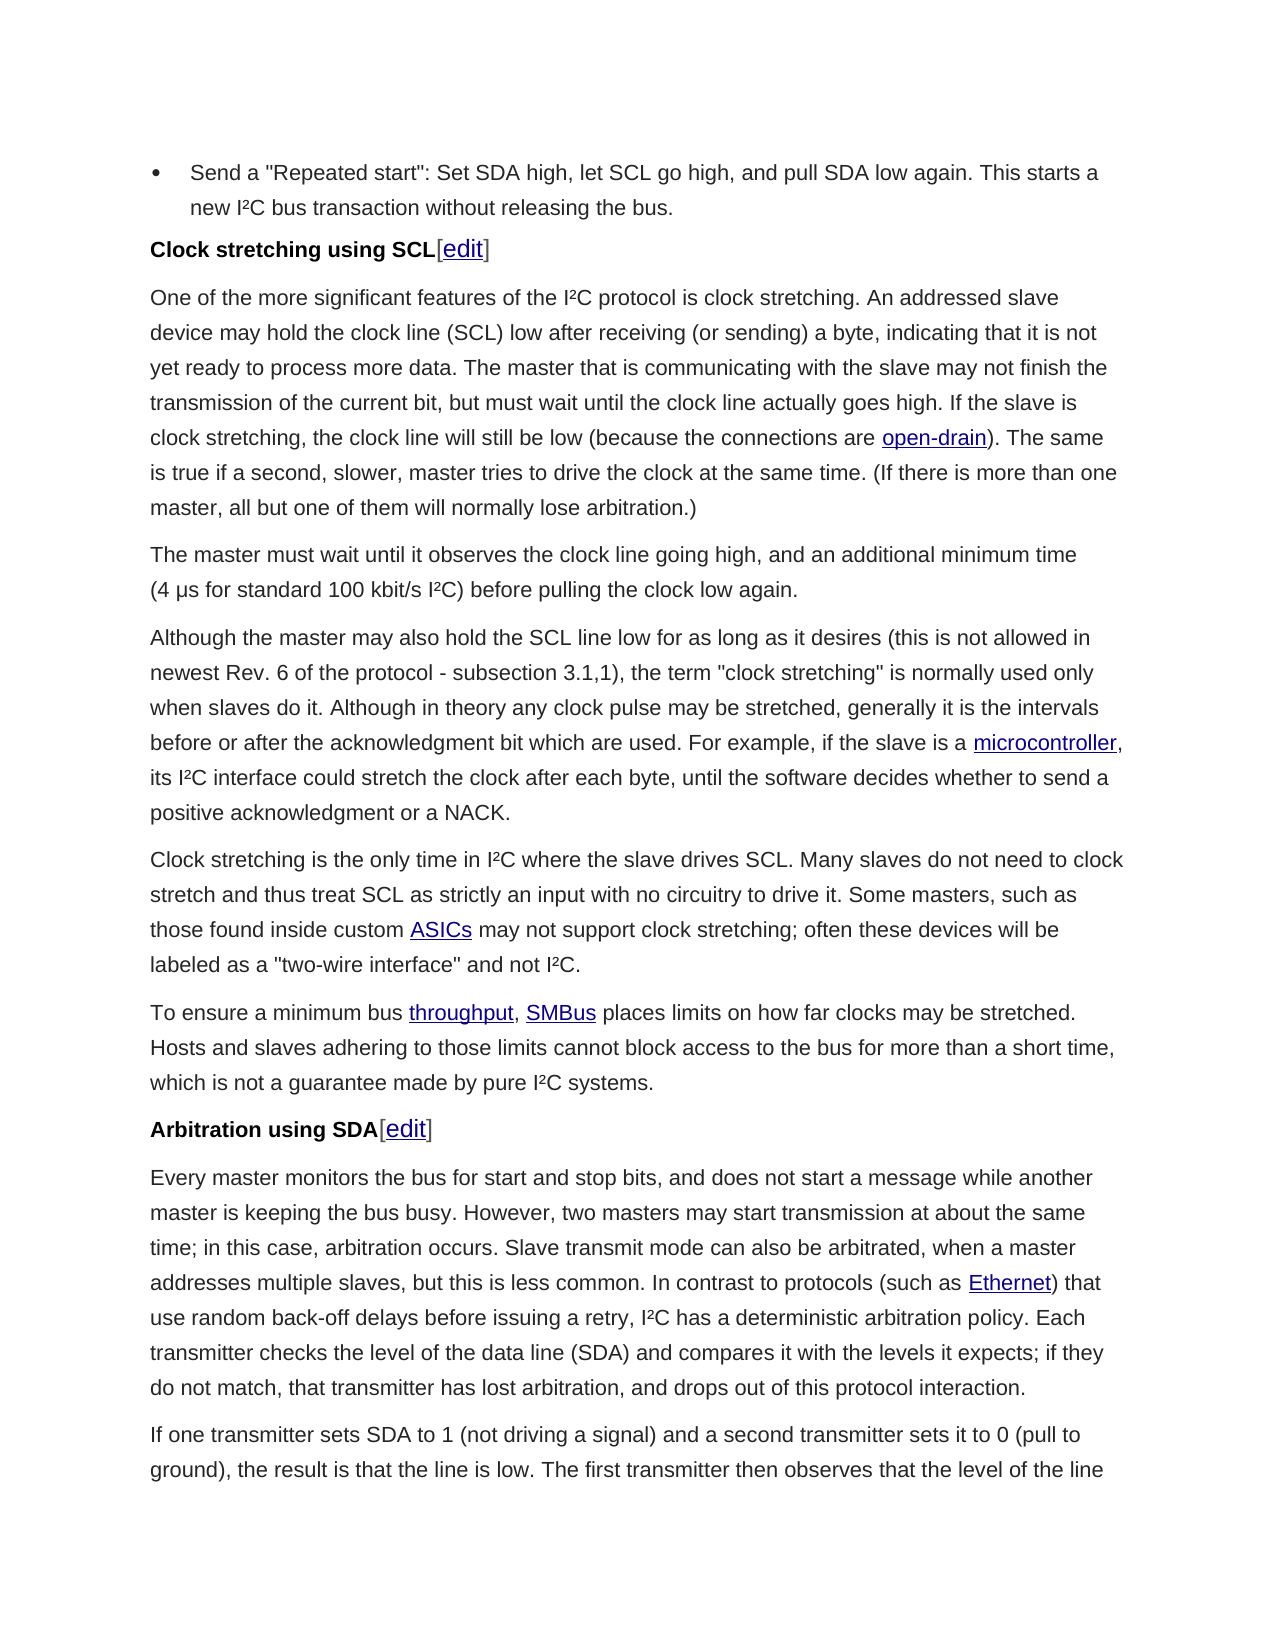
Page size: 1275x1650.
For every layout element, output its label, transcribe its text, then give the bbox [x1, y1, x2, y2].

text To ensure a minimum bus throughput, SMBus places limits on how far clocks may be stretched. Hosts and slaves adhering to those limits cannot block access to the bus for more than a short time, which is not a guarantee made by pure I²C systems. [150, 990, 1125, 1095]
text Clock stretching using SCL[edit] [150, 227, 1125, 262]
list Send a "Repeated start": Set SDA high, let SCL go high, and pull SDA low again. This starts a new I²C bus transaction without releasing the bus. [152, 150, 1125, 220]
text Every master monitors the bus for start and stop bits, and does not start a message while another master is keeping the bus busy. However, two masters may start transmission at about the same time; in this case, arbitration occurs. Slave transmit mode can also be arbitrated, when a master addresses multiple slaves, but this is less common. In contrast to protocols (such as Ethernet) that use random back-off delays before issuing a retry, I²C has a deterministic arbitration policy. Each transmitter checks the level of the data line (SDA) and compares it with the levels it expects; if they do not match, that transmitter has lost arbitration, and drops out of this protocol interaction. [150, 1155, 1125, 1400]
text Although the master may also hold the SCL line low for as long as it desires (this is not allowed in newest Rev. 6 of the protocol - subsection 3.1,1), the term "clock stretching" is normally used only when slaves do it. Although in theory any clock pulse may be stretched, generally it is the intervals before or after the acknowledgment bit which are used. For example, if the slave is a microcontroller, its I²C interface could stretch the clock after each byte, until the software decides whether to send a positive acknowledgment or a NACK. [150, 615, 1125, 825]
text The master must wait until it observes the clock line going high, and an additional minimum time (4 μs for standard 100 kbit/s I²C) before pulling the clock low again. [150, 532, 1125, 602]
text One of the more significant features of the I²C protocol is clock stretching. An addressed slave device may hold the clock line (SCL) low after receiving (or sending) a byte, indicating that it is not yet ready to process more data. The master that is communicating with the slave may not finish the transmission of the current bit, but must wait until the clock line actually goes high. If the slave is clock stretching, the clock line will still be low (because the connections are open-drain). The same is true if a second, slower, master tries to drive the clock at the same time. (If there is more than one master, all but one of them will normally lose arbitration.) [150, 275, 1125, 520]
text Clock stretching is the only time in I²C where the slave drives SCL. Many slaves do not need to clock stretch and thus treat SCL as strictly an input with no circuitry to drive it. Some masters, such as those found inside custom ASICs may not support clock stretching; often these devices will be labeled as a "two-wire interface" and not I²C. [150, 837, 1125, 977]
text Arbitration using SDA[edit] [150, 1107, 1125, 1142]
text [150, 1412, 1125, 1482]
